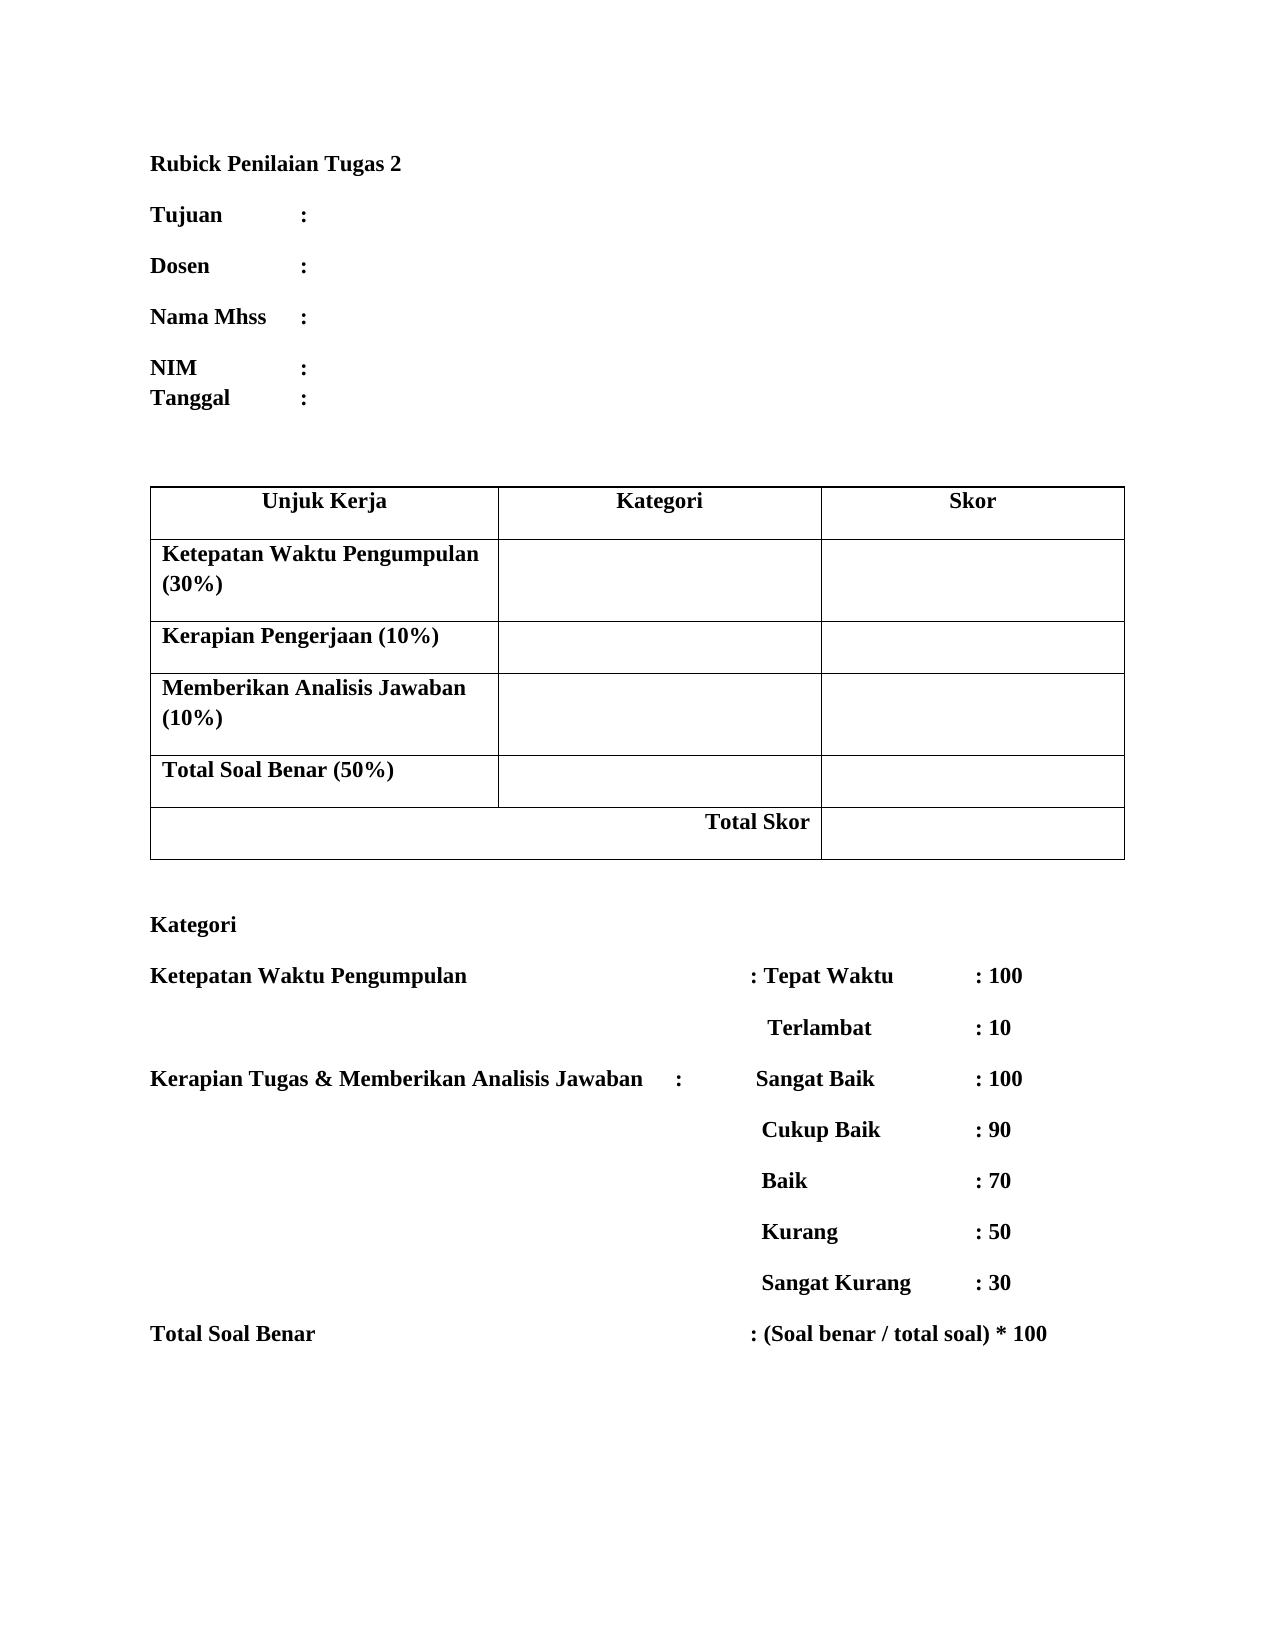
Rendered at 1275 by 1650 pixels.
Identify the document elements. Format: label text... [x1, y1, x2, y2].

text Dosen : [150, 252, 1125, 278]
text Sangat Kurang : 30 [150, 1269, 1125, 1295]
table_cell [499, 540, 821, 621]
table_cell [499, 756, 821, 807]
table_cell Ketepatan Waktu Pengumpulan (30%) [151, 540, 498, 621]
table_cell [822, 674, 1124, 755]
text Tujuan : [150, 201, 1125, 227]
table_header Kategori [499, 488, 821, 538]
table_header Skor [822, 488, 1124, 538]
table_cell [822, 540, 1124, 621]
text Kategori [150, 911, 1125, 938]
table_cell [499, 622, 821, 673]
table_cell Total Soal Benar (50%) [151, 756, 498, 807]
text Ketepatan Waktu Pengumpulan : Tepat Waktu : 100 [150, 962, 1125, 989]
table_cell [822, 622, 1124, 673]
table_cell [822, 808, 1124, 859]
text Nama Mhss : [150, 303, 1125, 329]
text Baik : 70 [150, 1167, 1125, 1193]
text NIM : Tanggal : [150, 354, 1125, 411]
text Total Soal Benar : (Soal benar / total soal) * 100 [150, 1320, 1125, 1346]
table_cell Memberikan Analisis Jawaban (10%) [151, 674, 498, 755]
table_cell Total Skor [151, 808, 821, 859]
text Cukup Baik : 90 [150, 1116, 1125, 1142]
table_cell [499, 674, 821, 755]
text Rubick Penilaian Tugas 2 [150, 150, 1125, 176]
table_cell [822, 756, 1124, 807]
text Kurang : 50 [150, 1218, 1125, 1244]
text Terlambat : 10 [150, 1013, 1125, 1040]
table_header Unjuk Kerja [151, 488, 498, 538]
table_cell Kerapian Pengerjaan (10%) [151, 622, 498, 673]
text Kerapian Tugas & Memberikan Analisis Jawaban : Sangat Baik : 100 [150, 1064, 1125, 1091]
